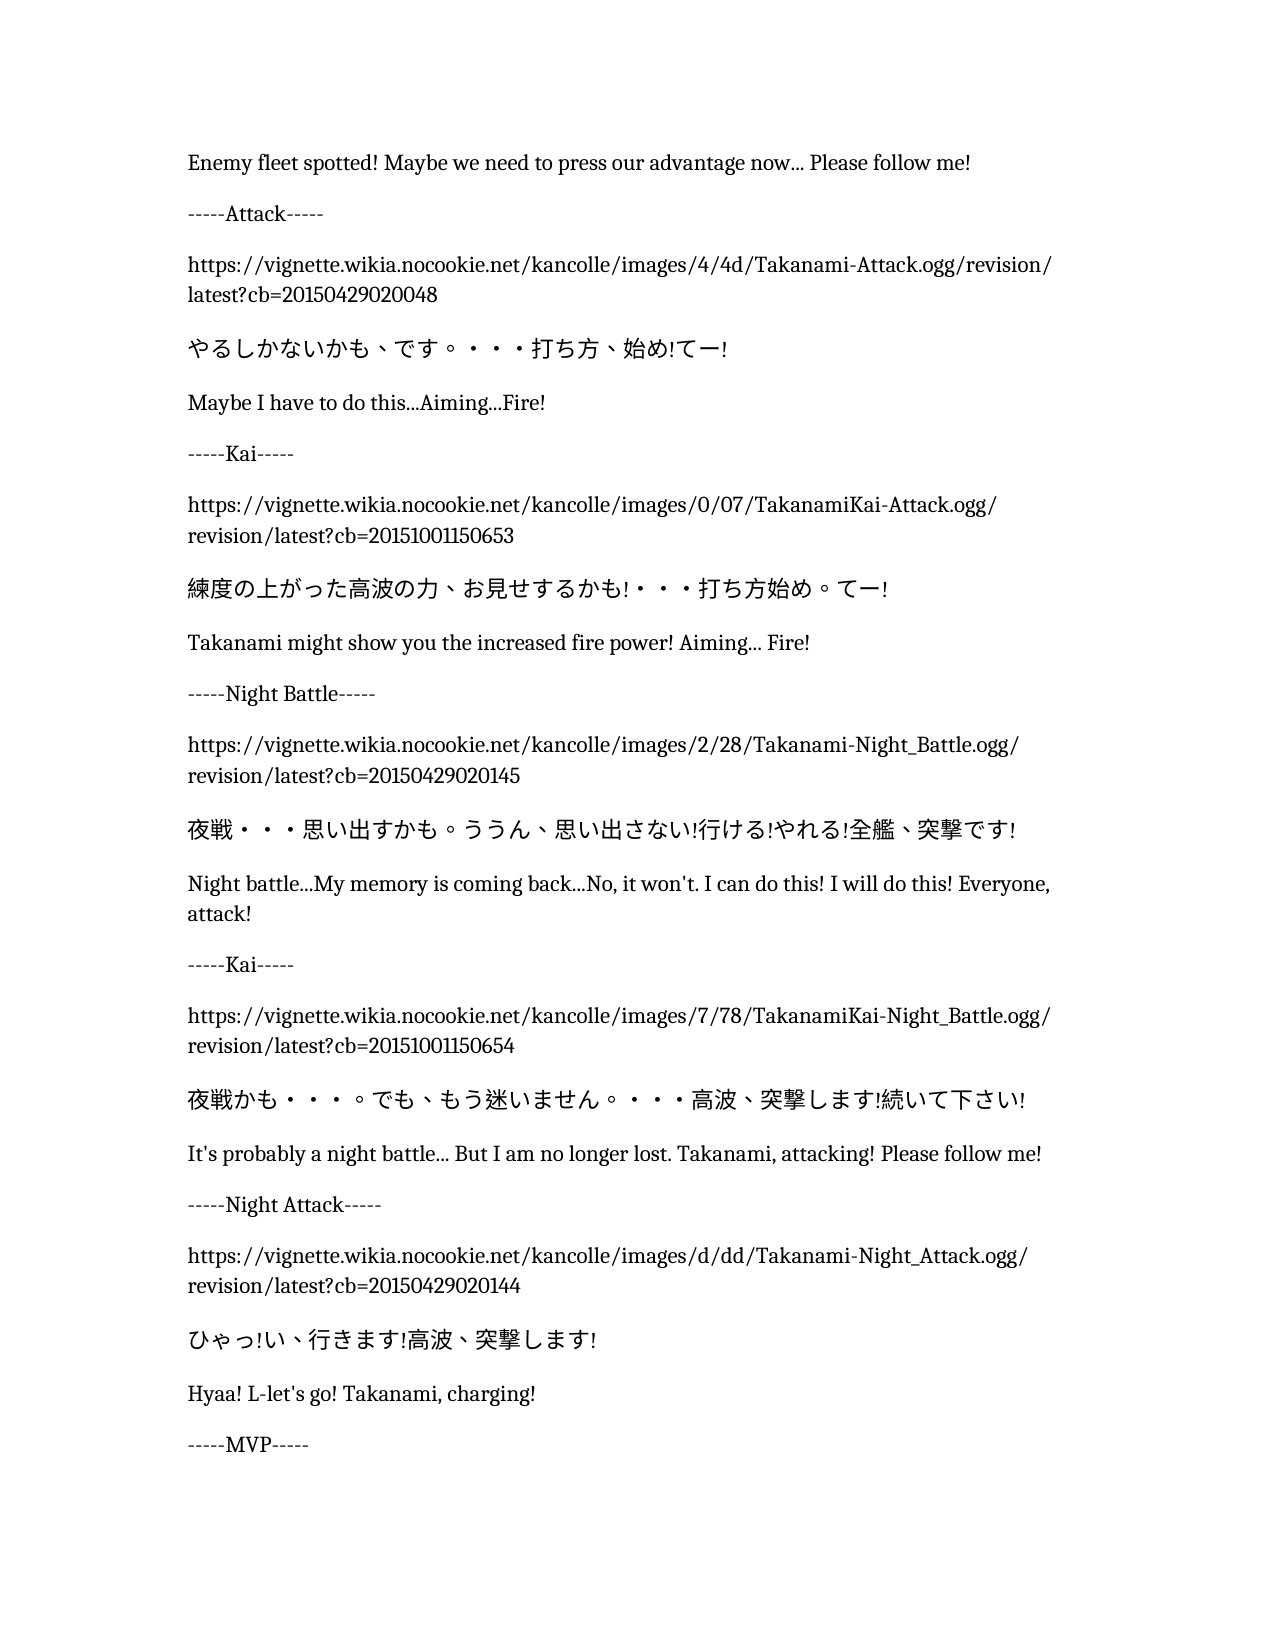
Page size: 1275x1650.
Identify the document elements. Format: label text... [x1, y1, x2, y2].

text https://vignette.wikia.nocookie.net/kancolle/images/0/07/TakanamiKai-Attack.ogg/revision/latest?cb=20151001150653 [187, 492, 1087, 549]
text -----Kai----- [187, 952, 1087, 978]
text 夜戦かも・・・。でも、もう迷いません。・・・高波、突撃します!続いて下さい! [187, 1084, 1087, 1115]
text Maybe I have to do this...Aiming...Fire! [187, 390, 1087, 416]
text ひゃっ!い、行きます!高波、突撃します! [187, 1324, 1087, 1355]
text Night battle...My memory is coming back...No, it won't. I can do this! I will do this! Everyone, attack! [187, 870, 1087, 927]
text -----Night Attack----- [187, 1192, 1087, 1218]
text -----Night Battle----- [187, 681, 1087, 708]
text -----Attack----- [187, 201, 1087, 227]
text https://vignette.wikia.nocookie.net/kancolle/images/2/28/Takanami-Night_Battle.ogg/revision/latest?cb=20150429020145 [187, 732, 1087, 789]
text https://vignette.wikia.nocookie.net/kancolle/images/7/78/TakanamiKai-Night_Battle.ogg/revision/latest?cb=20151001150654 [187, 1003, 1087, 1059]
text It's probably a night battle... But I am no longer lost. Takanami, attacking! Please follow me! [187, 1141, 1087, 1167]
text 夜戦・・・思い出すかも。ううん、思い出さない!行ける!やれる!全艦、突撃です! [187, 813, 1087, 845]
text https://vignette.wikia.nocookie.net/kancolle/images/4/4d/Takanami-Attack.ogg/revision/latest?cb=20150429020048 [187, 252, 1087, 309]
text -----Kai----- [187, 441, 1087, 467]
text Takanami might show you the increased fire power! Aiming... Fire! [187, 630, 1087, 657]
text やるしかないかも、です。・・・打ち方、始め!てー! [187, 333, 1087, 364]
text Hyaa! L-let's go! Takanami, charging! [187, 1381, 1087, 1407]
text 練度の上がった高波の力、お見せするかも!・・・打ち方始め。てー! [187, 573, 1087, 605]
text -----MVP----- [187, 1432, 1087, 1458]
text https://vignette.wikia.nocookie.net/kancolle/images/d/dd/Takanami-Night_Attack.ogg/revision/latest?cb=20150429020144 [187, 1243, 1087, 1299]
text Enemy fleet spotted! Maybe we need to press our advantage now... Please follow me! [187, 150, 1087, 176]
